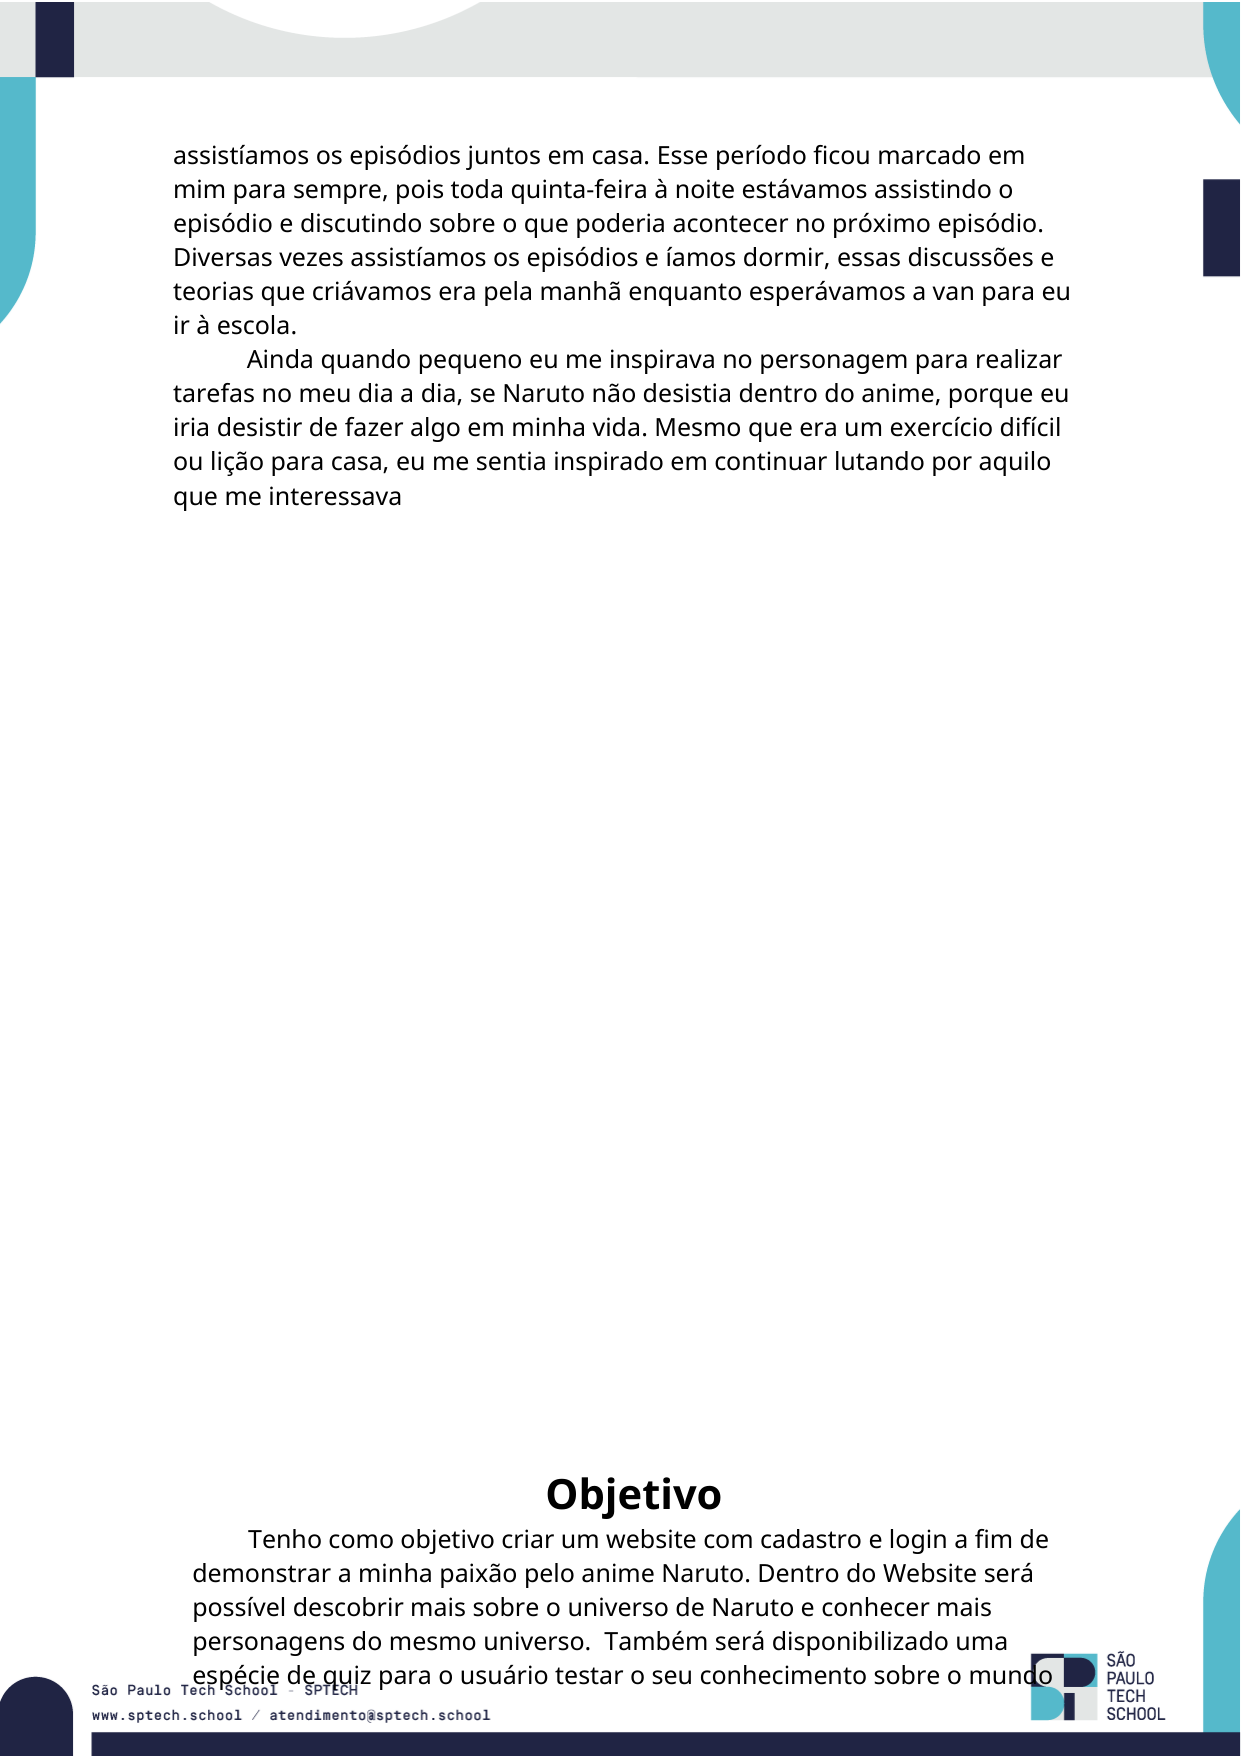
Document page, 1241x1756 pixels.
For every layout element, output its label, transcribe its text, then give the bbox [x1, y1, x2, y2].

text Ainda quando pequeno eu me inspirava no personagem para realizar tarefas no meu dia a dia, se Naruto não desistia dentro do anime, porque eu iria desistir de fazer algo em minha vida. Mesmo que era um exercício difícil ou lição para casa, eu me sentia inspirado em continuar lutando por aquilo que me interessava [173, 342, 1076, 709]
subtitle Objetivo [192, 1465, 1076, 1522]
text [173, 137, 1076, 342]
picture [0, 2, 1241, 1756]
